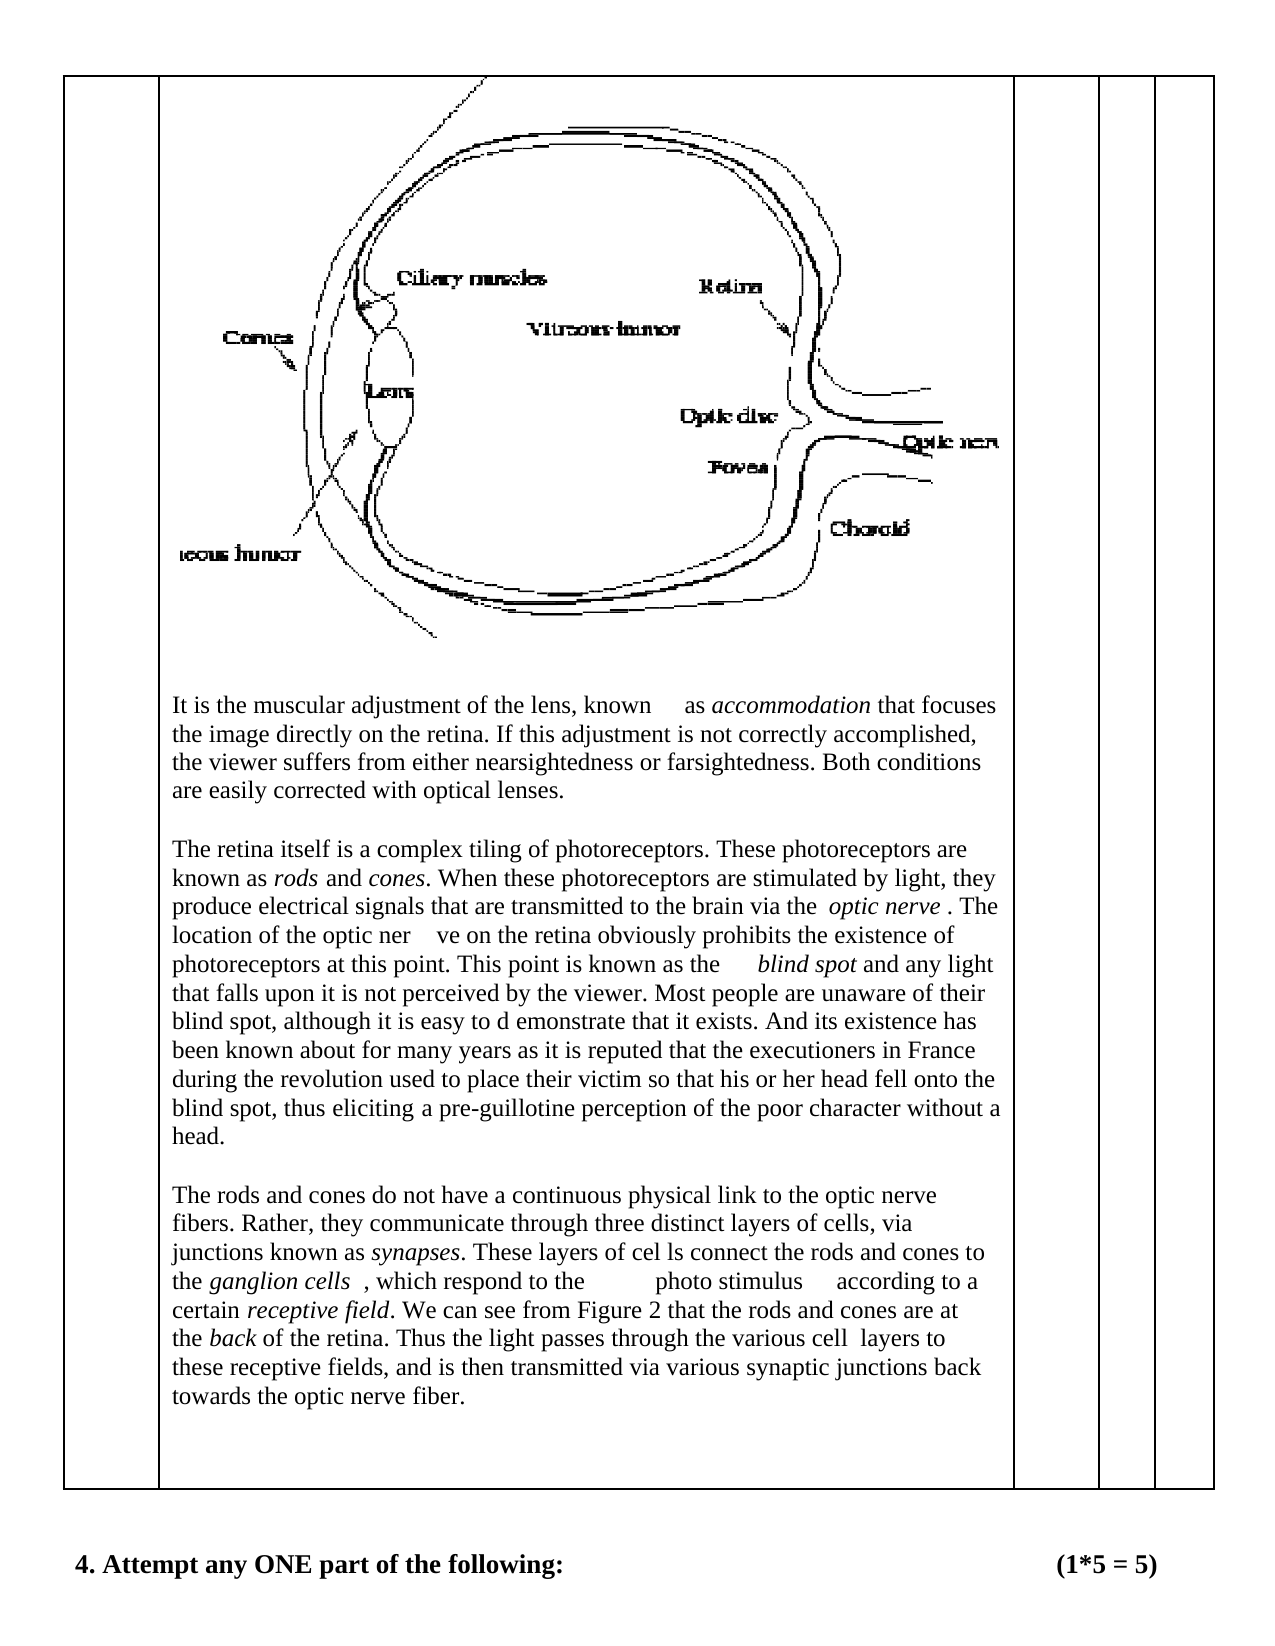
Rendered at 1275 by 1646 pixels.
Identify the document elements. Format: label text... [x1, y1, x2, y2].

table_header It is the muscular adjustment of the lens, known as accommodation that focuses the image directly on the retina. If this adjustment is not correctly accomplished, the viewer suffers from either nearsightedness or farsightedness. Both conditions are easily corrected with optical lenses. The retina itself is a complex tiling of photoreceptors. These photoreceptors are known as rods and cones. When these photoreceptors are stimulated by light, they produce electrical signals that are transmitted to the brain via the optic nerve . The location of the optic ner ve on the retina obviously prohibits the existence of photoreceptors at this point. This point is known as the blind spot and any light that falls upon it is not perceived by the viewer. Most people are unaware of their blind spot, although it is easy to d emonstrate that it exists. And its existence has been known about for many years as it is reputed that the executioners in France during the revolution used to place their victim so that his or her head fell onto the blind spot, thus eliciting a pre-guillotine perception of the poor character without a head. The rods and cones do not have a continuous physical link to the optic nerve fibers. Rather, they communicate through three distinct layers of cells, via junctions known as synapses. These layers of cel ls connect the rods and cones to the ganglion cells , which respond to the photo stimulus according to a certain receptive field. We can see from Figure 2 that the rods and cones are at the back of the retina. Thus the light passes through the various cell layers to these receptive fields, and is then transmitted via various synaptic junctions back towards the optic nerve fiber. [160, 77, 1013, 1487]
table_header [65, 77, 158, 1487]
table_header [1156, 77, 1213, 1487]
table_header [1015, 77, 1098, 1487]
table_header [1100, 77, 1154, 1487]
list Attempt any ONE part of the following: (1*5 = 5) [75, 1548, 1254, 1579]
